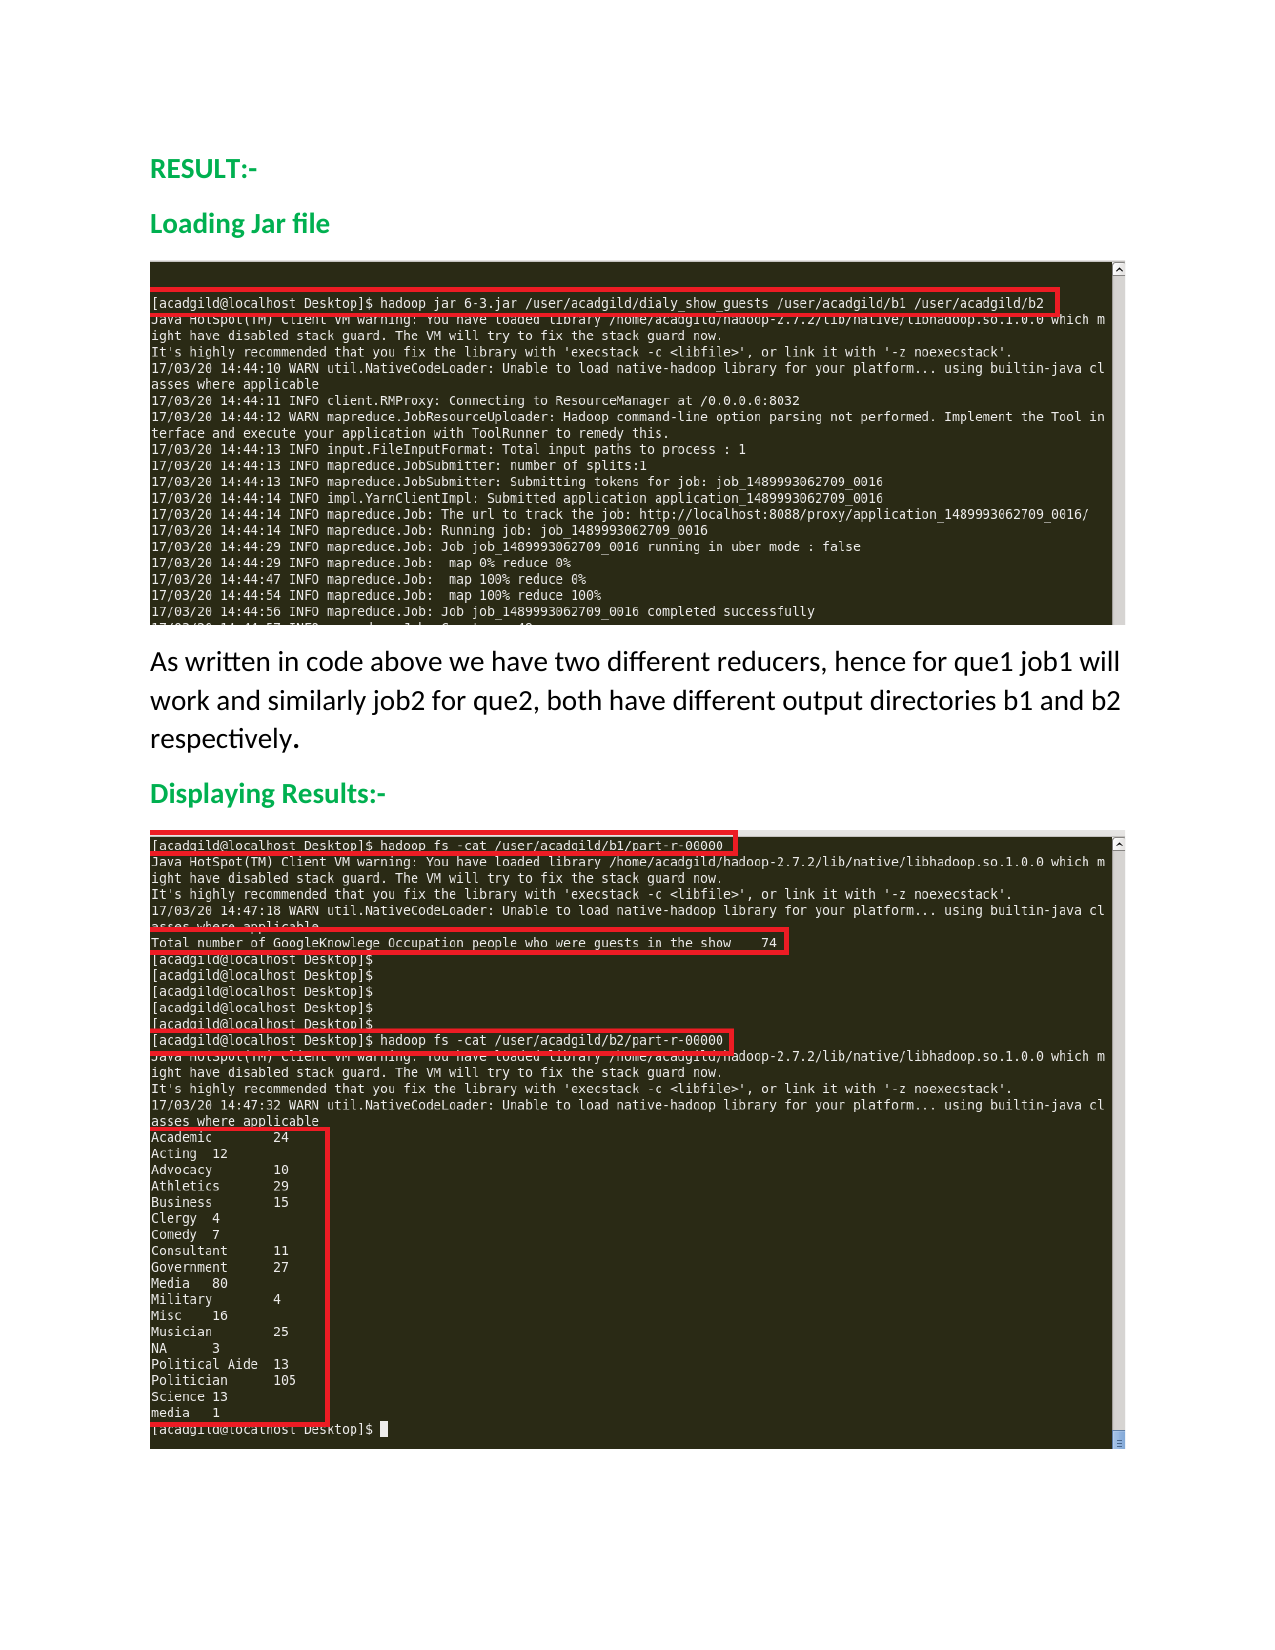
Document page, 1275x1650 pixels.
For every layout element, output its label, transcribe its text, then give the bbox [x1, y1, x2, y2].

text Displaying Results:- [150, 775, 1125, 811]
text RESULT:- [150, 150, 1125, 186]
text Loading Jar file [150, 205, 1125, 241]
text As written in code above we have two different reducers, hence for que1 job1 will work and similarly job2 for que2, both have different output directories b1 and b2 respectively. [150, 643, 1125, 756]
picture [150, 260, 1125, 625]
picture [150, 830, 1125, 1449]
